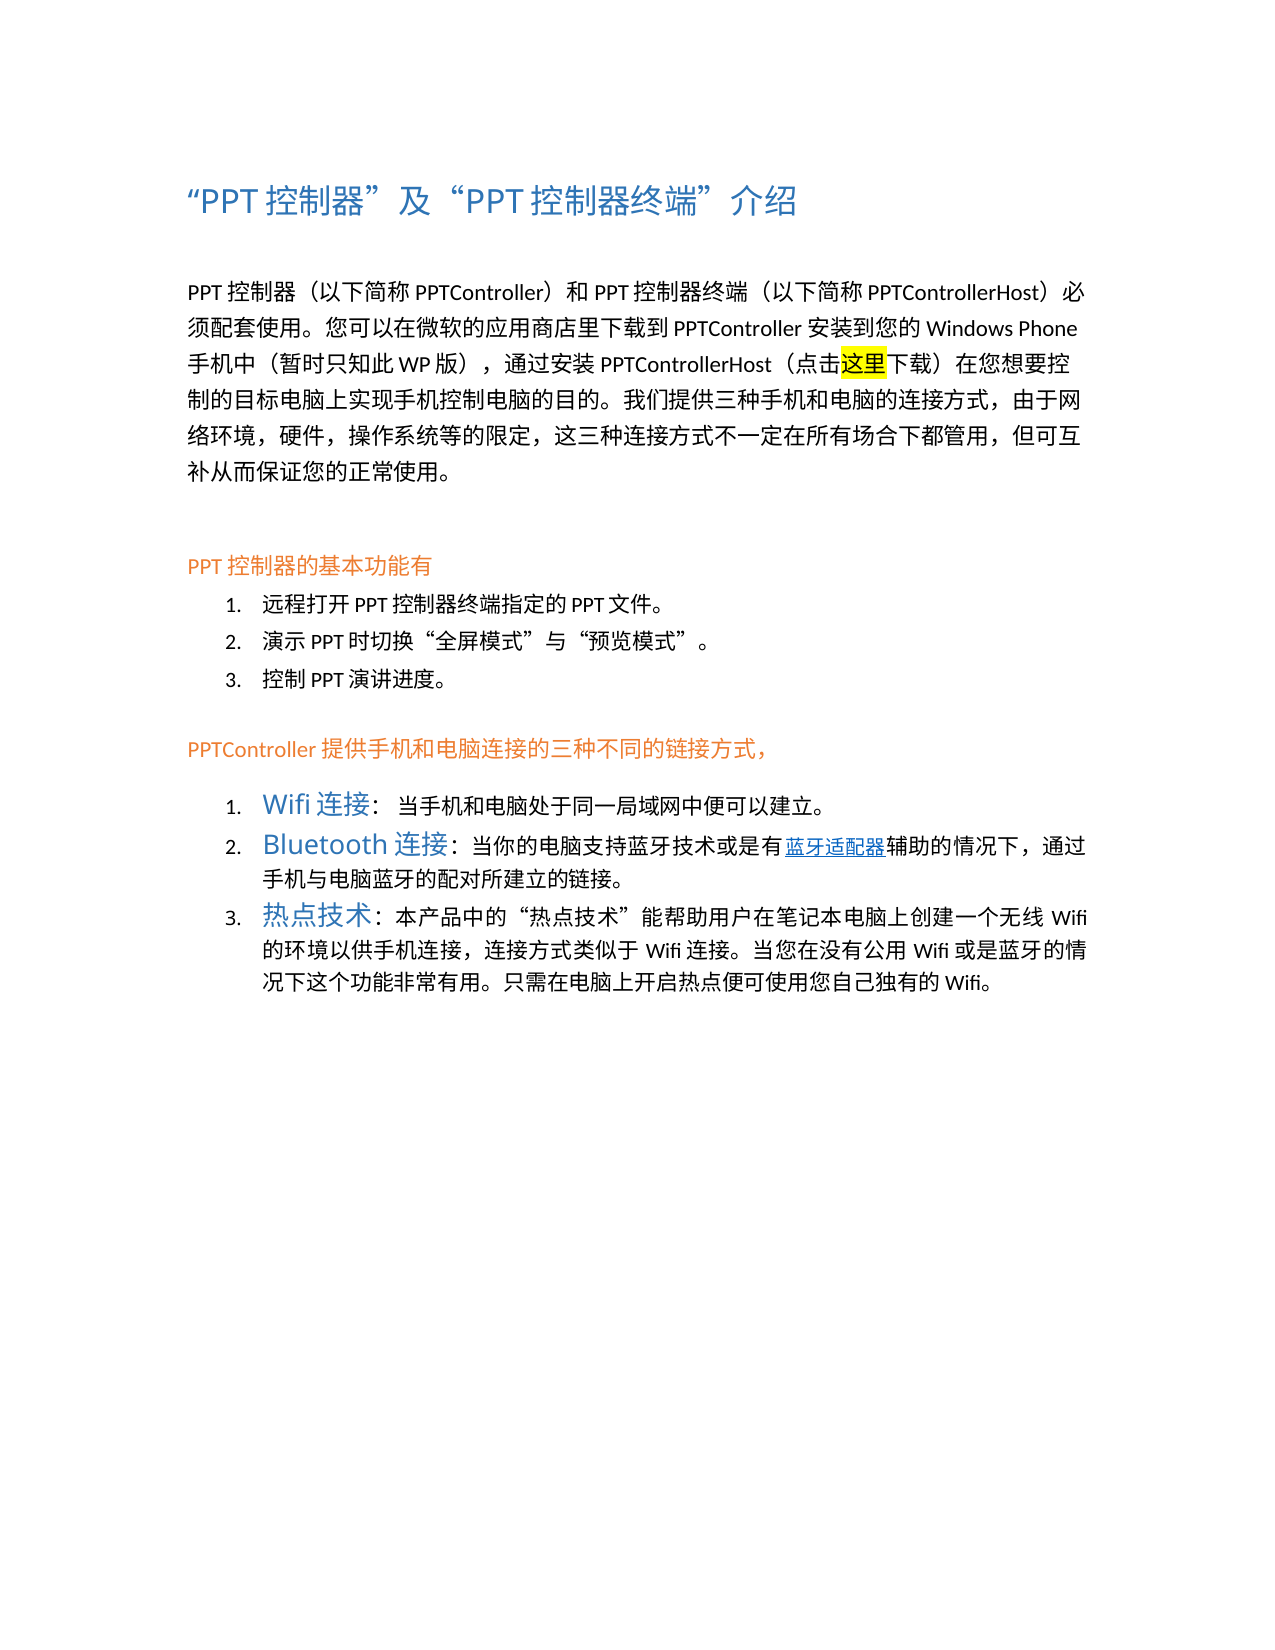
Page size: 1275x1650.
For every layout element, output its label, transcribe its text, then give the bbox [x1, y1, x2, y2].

subtitle “PPT控制器”及“PPT控制器终端”介绍 [187, 175, 1087, 223]
text PPT控制器（以下简称PPTController）和PPT控制器终端（以下简称PPTControllerHost）必须配套使用。您可以在微软的应用商店里下载到PPTController安装到您的Windows Phone 手机中（暂时只知此WP版），通过安装PPTControllerHost（点击这里下载）在您想要控制的目标电脑上实现手机控制电脑的目的。我们提供三种手机和电脑的连接方式，由于网络环境，硬件，操作系统等的限定，这三种连接方式不一定在所有场合下都管用，但可互补从而保证您的正常使用。 [187, 274, 1087, 487]
list Bluetooth连接：当你的电脑支持蓝牙技术或是有蓝牙适配器辅助的情况下，通过手机与电脑蓝牙的配对所建立的链接。 [225, 823, 1087, 894]
list Wifi连接： 当手机和电脑处于同一局域网中便可以建立。 [225, 783, 1087, 823]
text PPTController提供手机和电脑连接的三种不同的链接方式， [187, 731, 1087, 764]
list 演示PPT时切换“全屏模式”与“预览模式”。 [225, 618, 1087, 656]
list 控制PPT演讲进度。 [225, 656, 1087, 693]
list 远程打开PPT控制器终端指定的PPT文件。 [225, 581, 1087, 618]
list 热点技术：本产品中的“热点技术”能帮助用户在笔记本电脑上创建一个无线Wifi的环境以供手机连接，连接方式类似于Wifi连接。当您在没有公用Wifi或是蓝牙的情况下这个功能非常有用。只需在电脑上开启热点便可使用您自己独有的Wifi。 [225, 894, 1087, 996]
text PPT控制器的基本功能有 [187, 543, 1087, 581]
